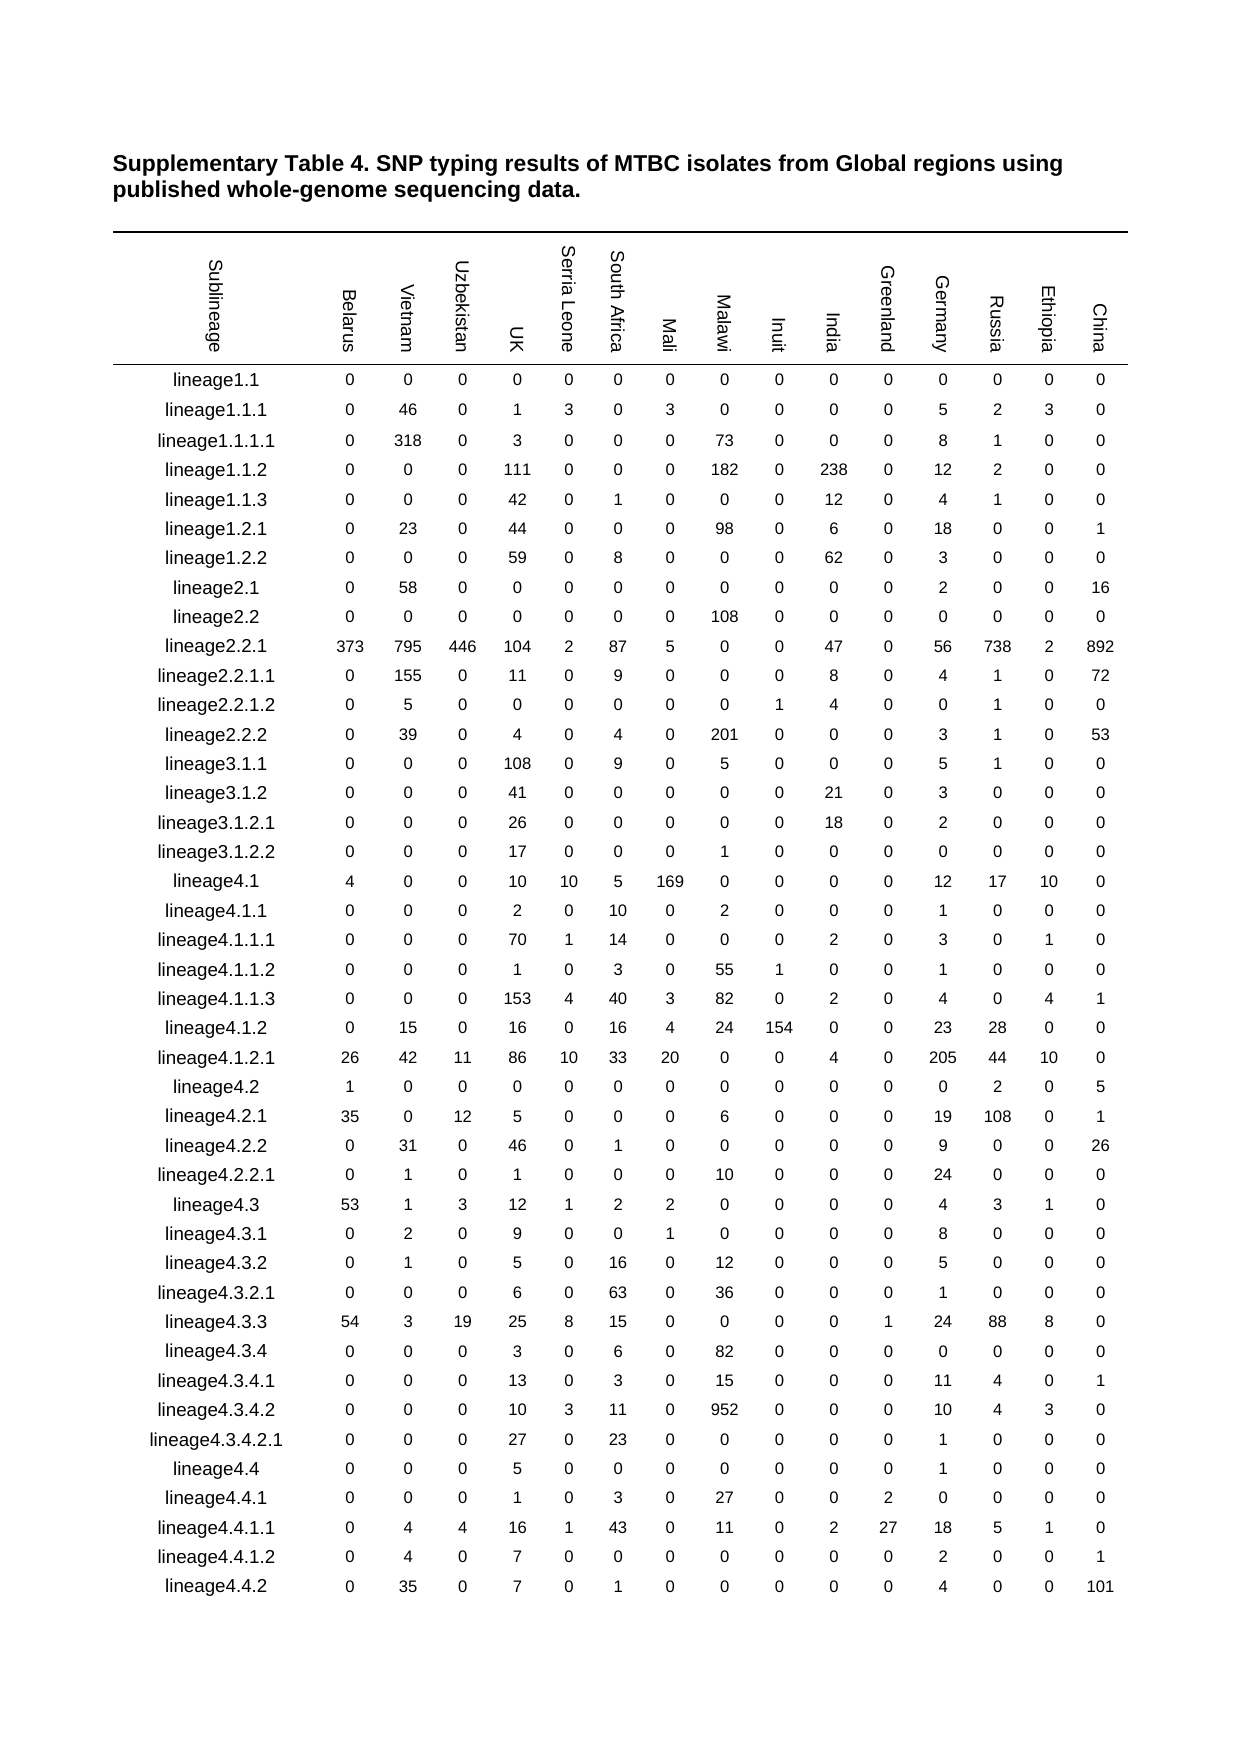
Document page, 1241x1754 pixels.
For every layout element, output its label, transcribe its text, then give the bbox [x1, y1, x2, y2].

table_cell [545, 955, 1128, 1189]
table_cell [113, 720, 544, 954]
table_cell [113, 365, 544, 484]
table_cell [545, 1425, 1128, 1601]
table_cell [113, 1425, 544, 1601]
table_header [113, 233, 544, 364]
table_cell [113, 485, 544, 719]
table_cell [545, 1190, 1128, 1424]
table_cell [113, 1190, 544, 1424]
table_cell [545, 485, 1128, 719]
text Supplementary Table 4. SNP typing results of MTBC isolates from Global regions using published whole-genome sequencing data. [112, 150, 1128, 203]
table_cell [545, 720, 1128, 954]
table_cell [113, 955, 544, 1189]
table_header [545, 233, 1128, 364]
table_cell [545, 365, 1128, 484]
